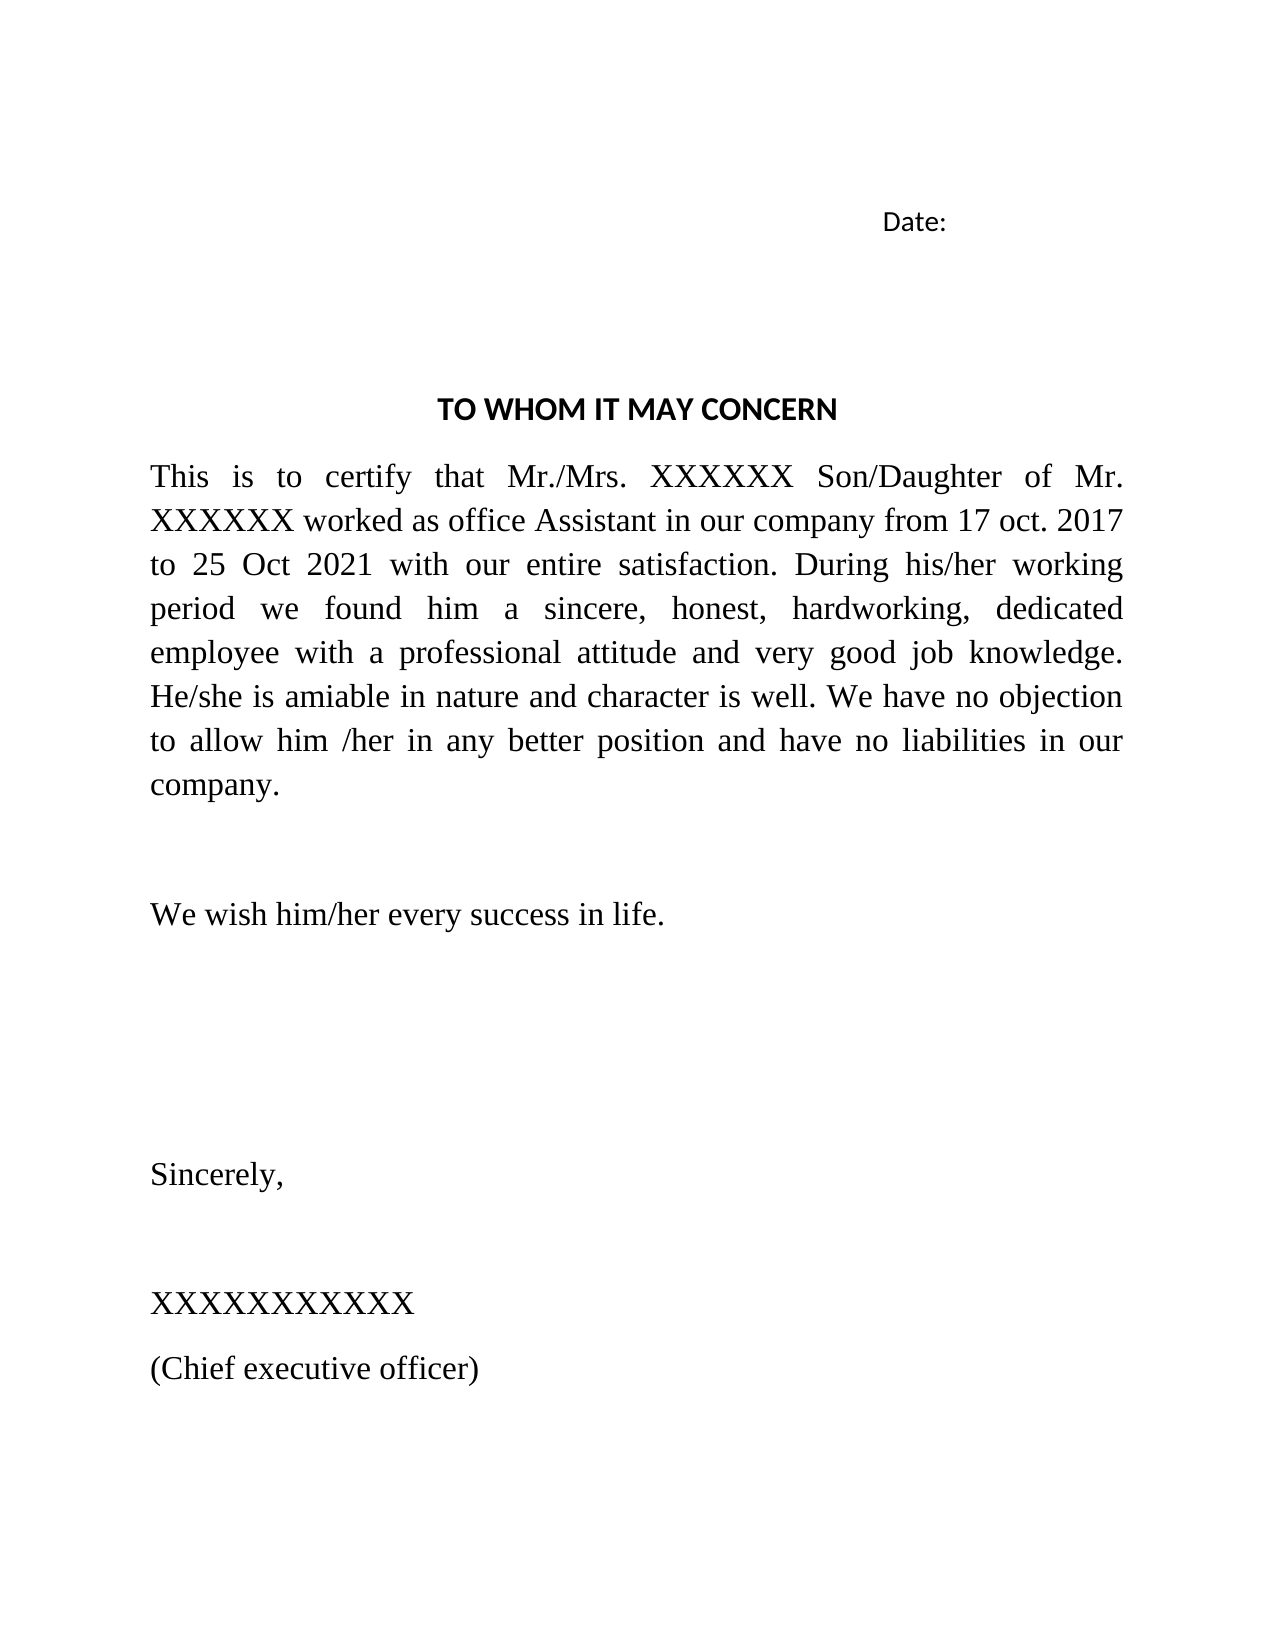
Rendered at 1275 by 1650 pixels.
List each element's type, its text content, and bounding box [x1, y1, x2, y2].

text TO WHOM IT MAY CONCERN [150, 388, 1125, 429]
text We wish him/her every success in life. [150, 894, 1125, 932]
text (Chief executive officer) [150, 1348, 1125, 1387]
text This is to certify that Mr./Mrs. XXXXXX Son/Daughter of Mr. XXXXXX worked as office Assistant in our company from 17 oct. 2017 to 25 Oct 2021 with our entire satisfaction. During his/her working period we found him a sincere, honest, hardworking, dedicated employee with a professional attitude and very good job knowledge. He/she is amiable in nature and character is well. We have no objection to allow him /her in any better position and have no liabilities in our company. [150, 456, 1125, 803]
text Sincerely, [150, 1154, 1125, 1192]
text XXXXXXXXXXX [150, 1283, 1125, 1322]
text Date: [150, 203, 1125, 239]
